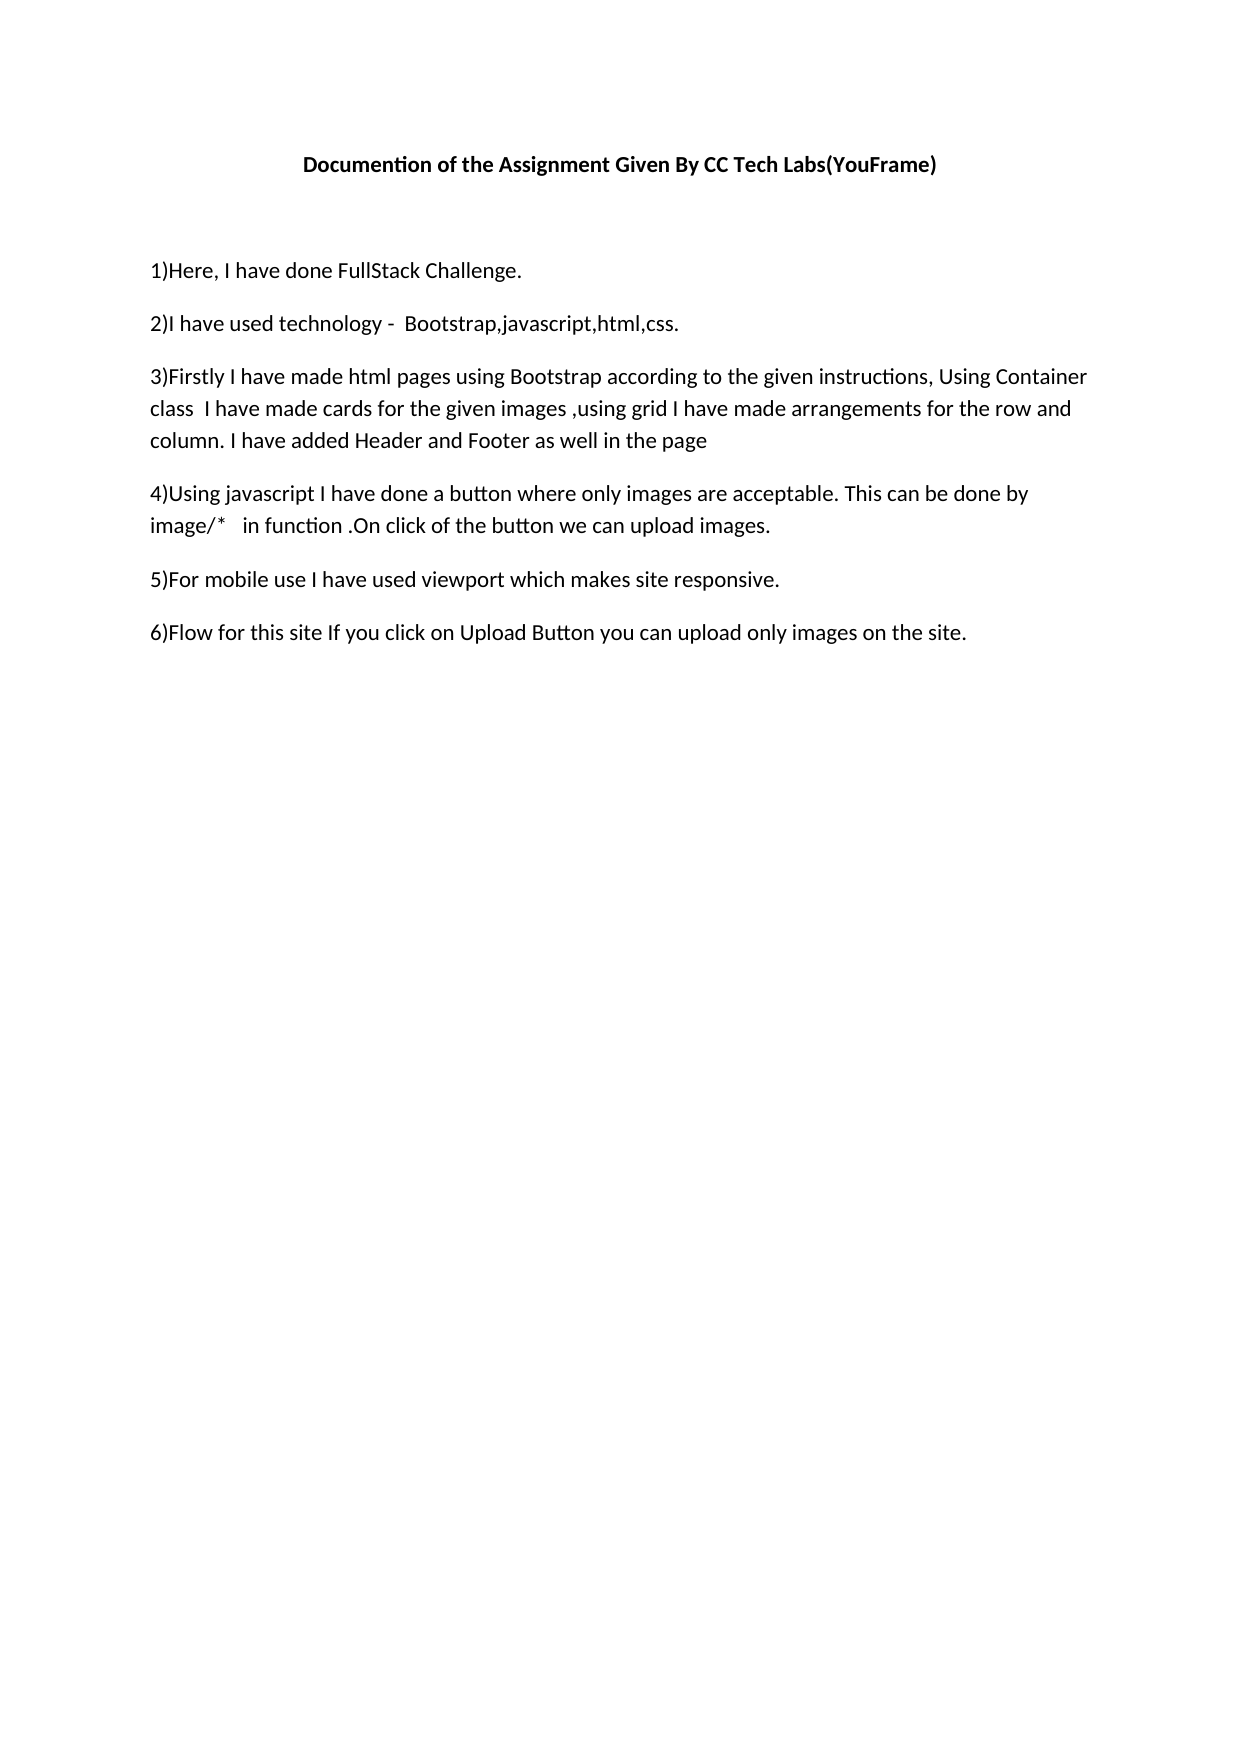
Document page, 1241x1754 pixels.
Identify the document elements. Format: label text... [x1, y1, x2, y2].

text 2)I have used technology - Bootstrap,javascript,html,css. [150, 309, 1090, 337]
text 3)Firstly I have made html pages using Bootstrap according to the given instructions, Using Container class I have made cards for the given images ,using grid I have made arrangements for the row and column. I have added Header and Footer as well in the page [150, 362, 1090, 454]
text 1)Here, I have done FullStack Challenge. [150, 256, 1090, 284]
text 6)Flow for this site If you click on Upload Button you can upload only images on the site. [150, 618, 1090, 646]
text 5)For mobile use I have used viewport which makes site responsive. [150, 565, 1090, 593]
text 4)Using javascript I have done a button where only images are acceptable. This can be done by image/* in function .On click of the button we can upload images. [150, 479, 1090, 540]
text Documention of the Assignment Given By CC Tech Labs(YouFrame) [150, 150, 1090, 178]
